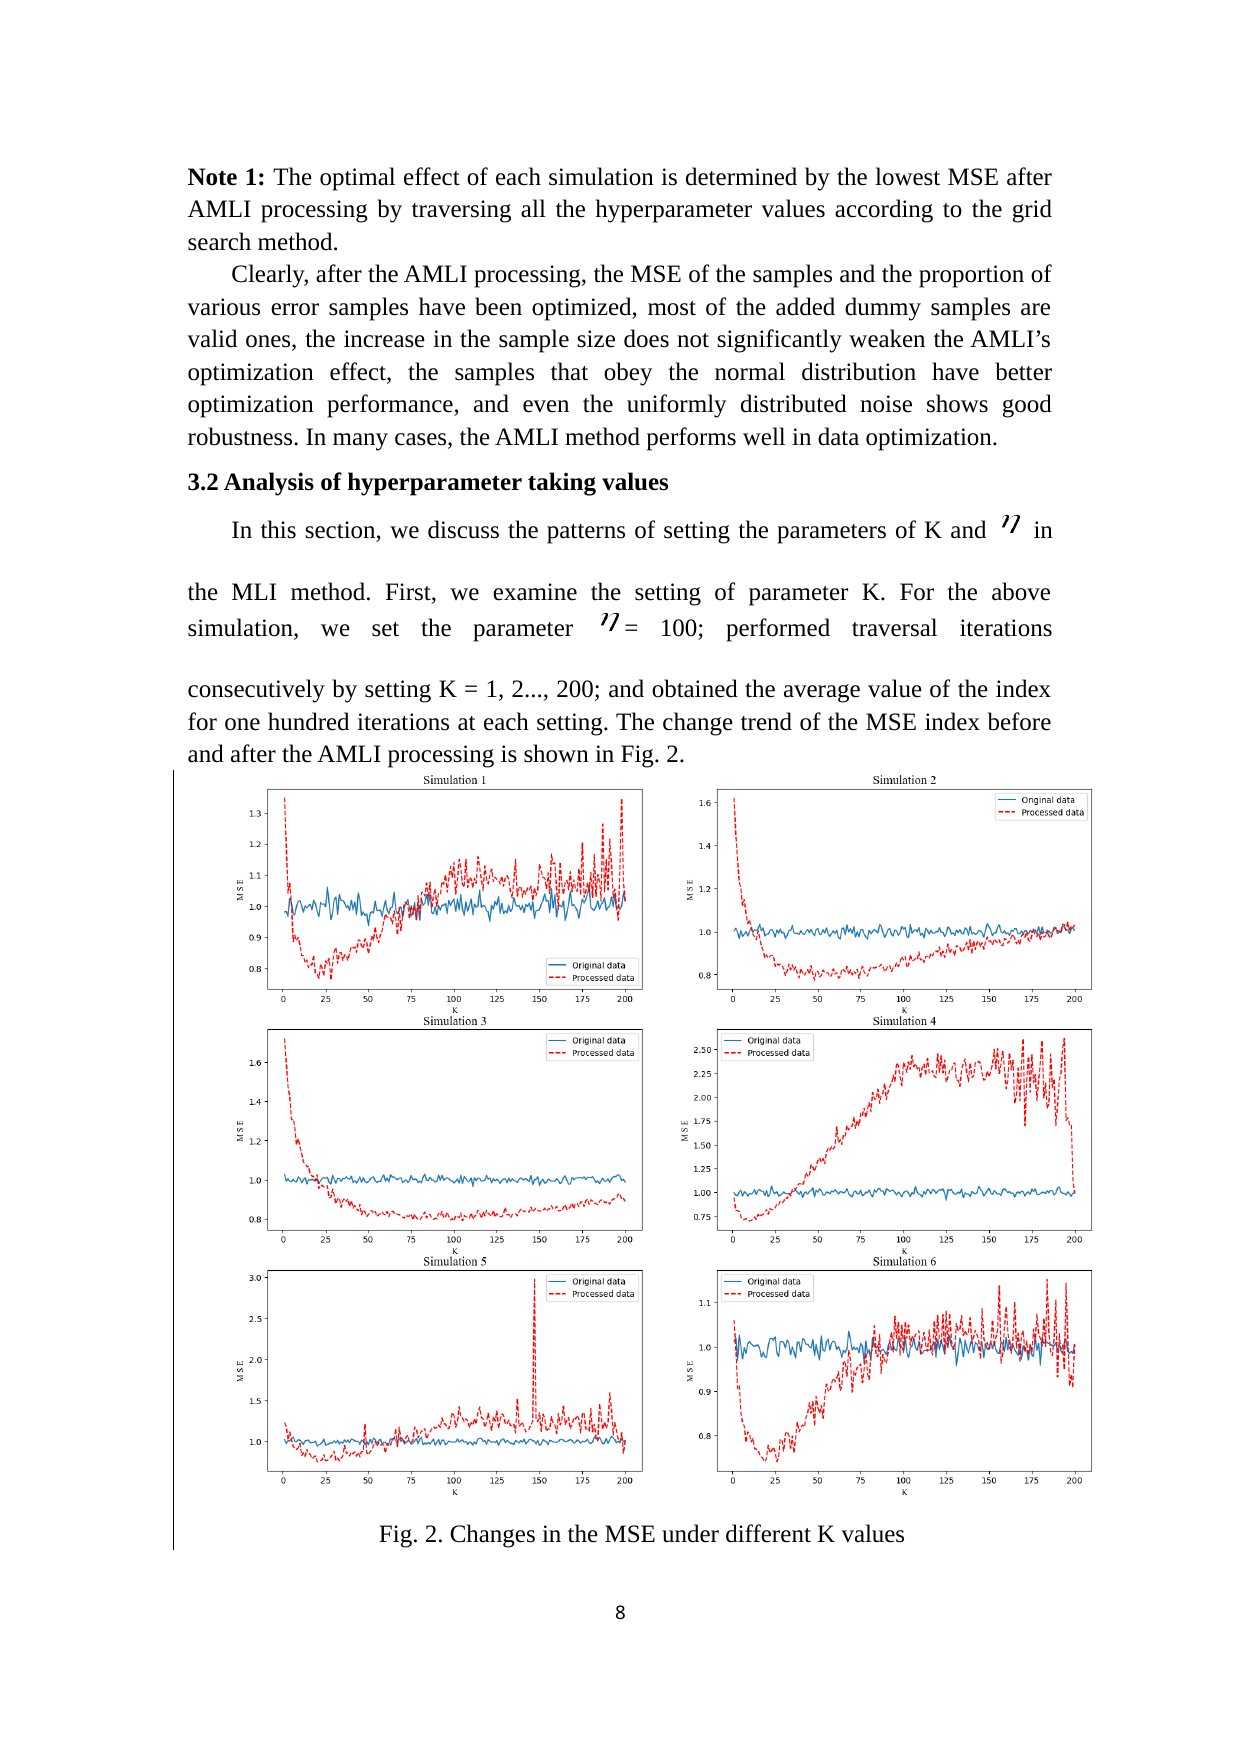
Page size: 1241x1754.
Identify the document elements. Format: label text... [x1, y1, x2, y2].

text Fig. 2. Changes in the MSE under different K values [187, 1517, 1053, 1550]
text Note 1: The optimal effect of each simulation is determined by the lowest MSE after AMLI processing by traversing all the hyperparameter values according to the grid search method. [187, 160, 1053, 257]
text Clearly, after the AMLI processing, the MSE of the samples and the proportion of various error samples have been optimized, most of the added dummy samples are valid ones, the increase in the sample size does not significantly weaken the AMLI’s optimization effect, the samples that obey the normal distribution have better optimization performance, and even the uniformly distributed noise shows good robustness. In many cases, the AMLI method performs well in data optimization. [187, 257, 1053, 452]
subtitle 3.2 Analysis of hyperparameter taking values [187, 465, 1053, 497]
text In this section, we discuss the patterns of setting the parameters of K and in the MLI method. First, we examine the setting of parameter K. For the above simulation, we set the parameter = 100; performed traversal iterations consecutively by setting K = 1, 2..., 200; and obtained the average value of the index for one hundred iterations at each setting. The change trend of the MSE index before and after the AMLI processing is shown in Fig. 2. [187, 510, 1053, 770]
picture [231, 769, 1097, 1502]
